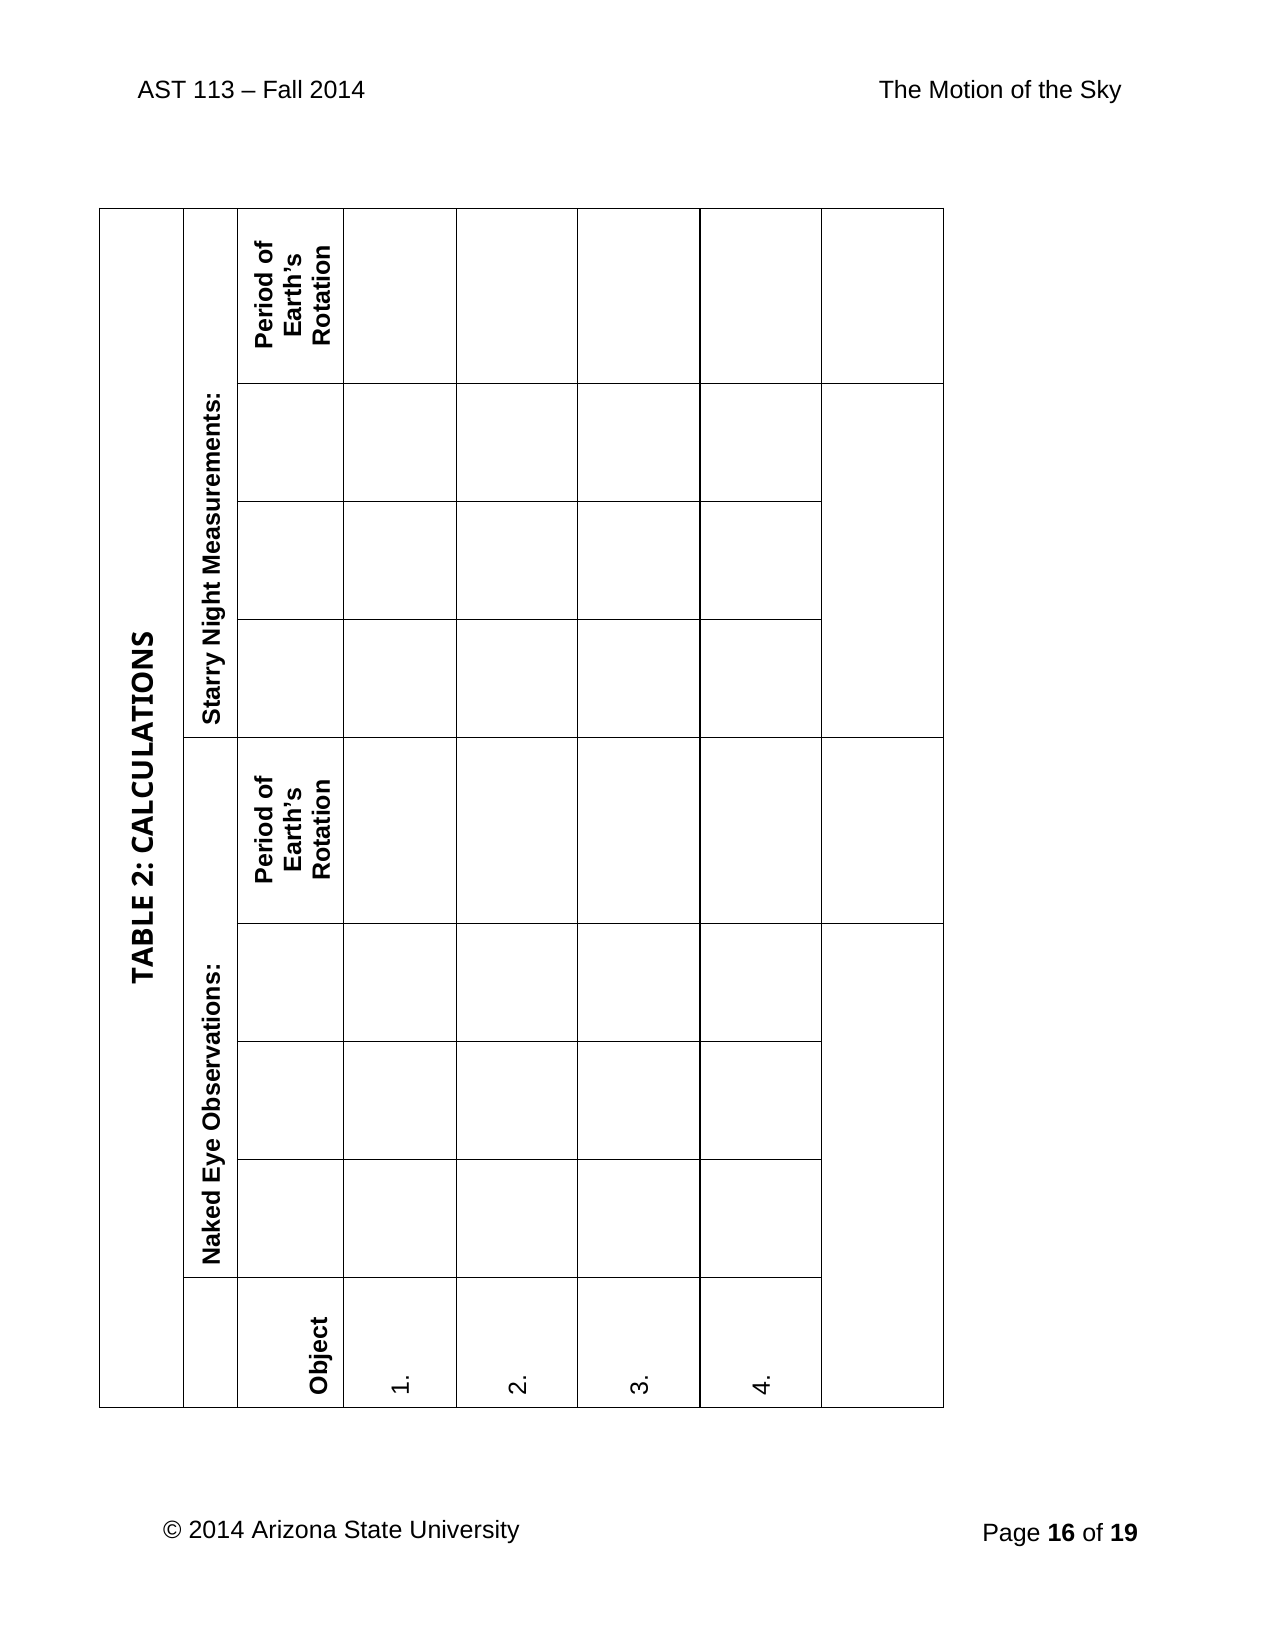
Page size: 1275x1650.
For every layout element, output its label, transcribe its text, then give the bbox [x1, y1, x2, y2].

table_header [701, 209, 821, 383]
table_cell [457, 384, 577, 501]
table_cell [457, 502, 577, 619]
table_cell [238, 502, 343, 619]
table_cell [822, 384, 943, 737]
table_header [822, 209, 943, 383]
table_cell [457, 738, 577, 923]
table_cell [578, 384, 699, 501]
table_header [578, 209, 699, 383]
table_header Period of Earth’s Rotation [238, 209, 343, 383]
table_cell [578, 620, 699, 737]
table_header TABLE 2: CALCULATIONS [100, 209, 183, 1407]
table_cell [701, 1042, 821, 1159]
table_cell [238, 924, 343, 1041]
table_cell [578, 502, 699, 619]
table_cell 3. [578, 1278, 699, 1407]
table_cell 4. [701, 1278, 821, 1407]
table_cell [344, 620, 456, 737]
table_header [457, 209, 577, 383]
table_cell Object [238, 1278, 343, 1407]
table_cell [578, 924, 699, 1041]
table_cell [457, 1042, 577, 1159]
table_cell [822, 738, 943, 923]
table_cell [578, 1042, 699, 1159]
table_cell 2. [457, 1278, 577, 1407]
table_cell [457, 620, 577, 737]
table_cell [238, 620, 343, 737]
table_header Starry Night Measurements: [184, 209, 237, 737]
table_cell [457, 924, 577, 1041]
table_cell [184, 1278, 237, 1407]
table_cell [344, 924, 456, 1041]
table_cell [238, 384, 343, 501]
table_cell [701, 738, 821, 923]
table_cell [344, 384, 456, 501]
table_cell [238, 1160, 343, 1277]
table_cell [822, 924, 943, 1407]
table_cell [578, 1160, 699, 1277]
table_cell [344, 738, 456, 923]
table_cell [238, 1042, 343, 1159]
table_header [344, 209, 456, 383]
table_cell [457, 1160, 577, 1277]
table_cell [344, 502, 456, 619]
table_cell [344, 1042, 456, 1159]
table_cell [701, 1160, 821, 1277]
table_cell [578, 738, 699, 923]
table_cell [701, 620, 821, 737]
table_cell [344, 1160, 456, 1277]
table_cell [701, 384, 821, 501]
table_cell Period of Earth’s Rotation [238, 738, 343, 923]
table_cell [701, 924, 821, 1041]
table_cell 1. [344, 1278, 456, 1407]
table_cell [701, 502, 821, 619]
table_cell Naked Eye Observations: [184, 738, 237, 1277]
